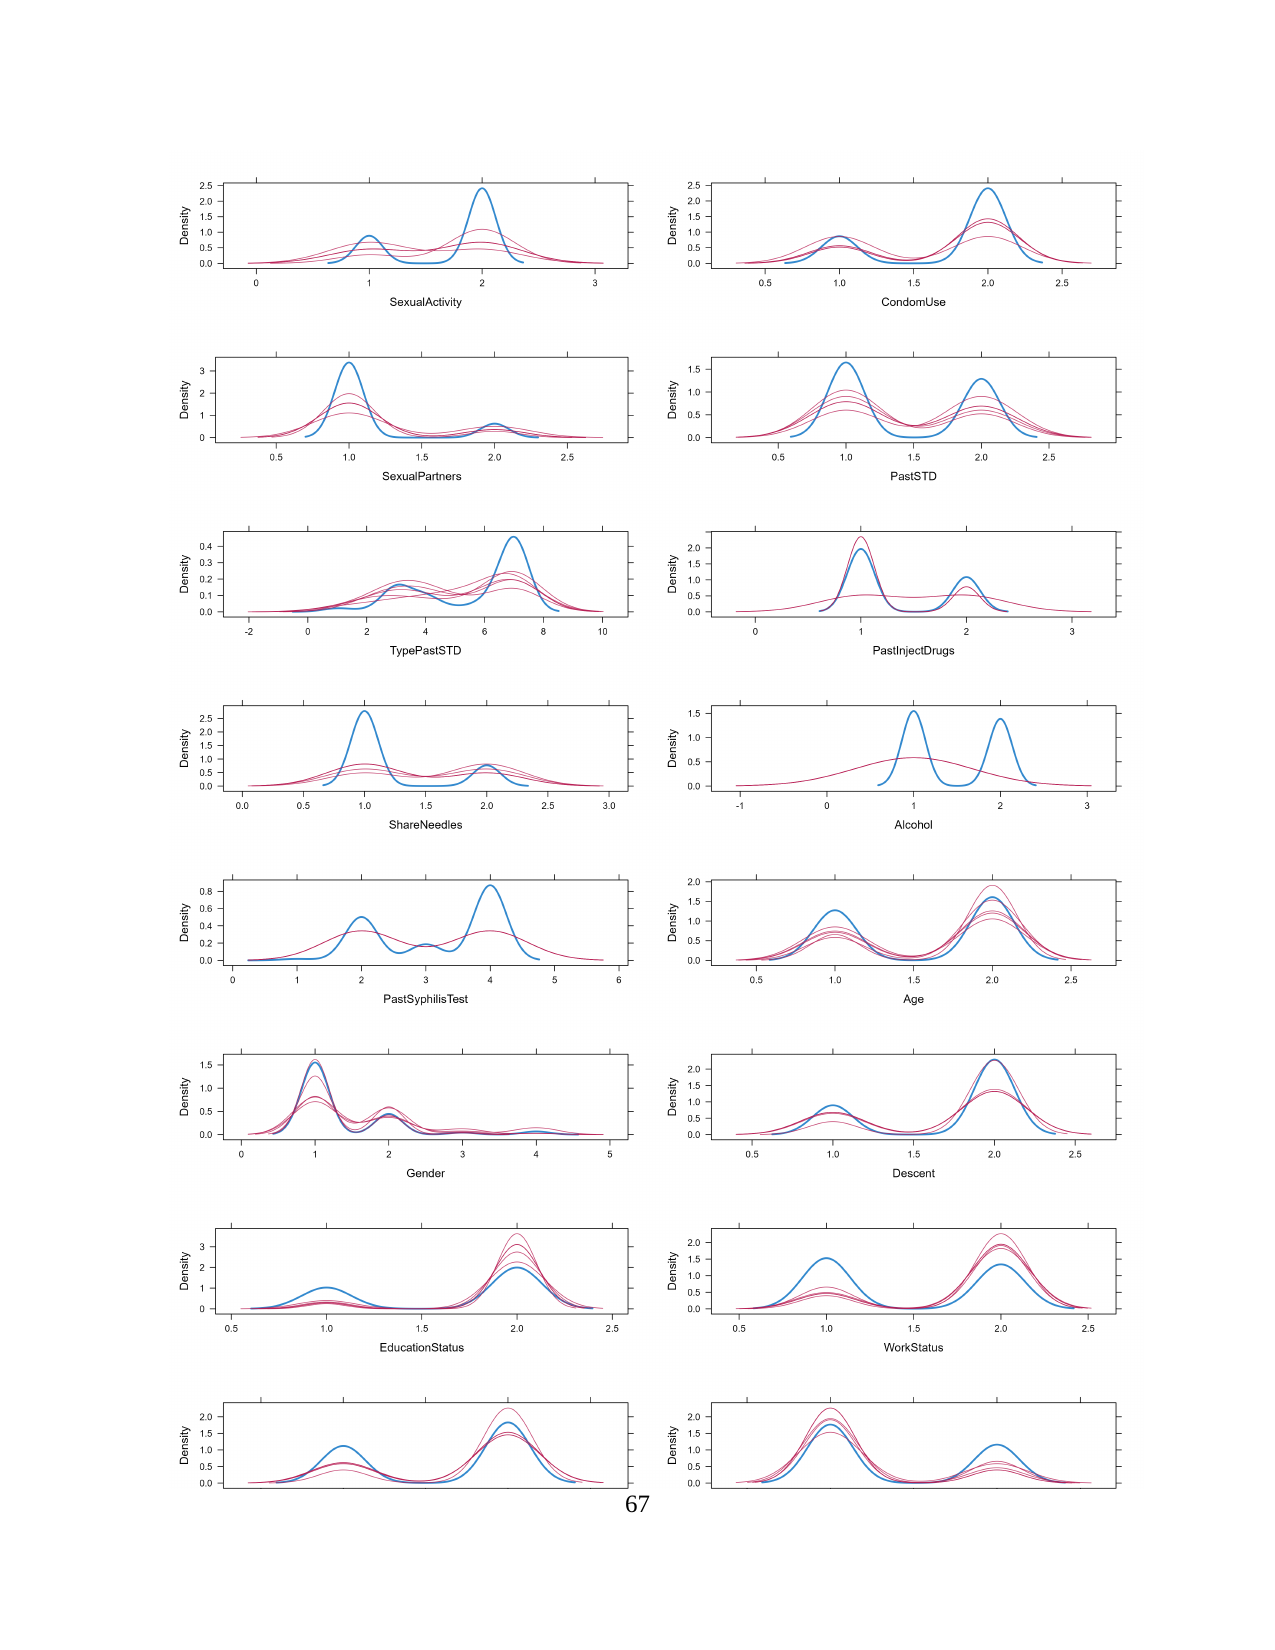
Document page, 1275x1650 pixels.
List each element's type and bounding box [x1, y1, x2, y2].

picture [168, 150, 1144, 1489]
